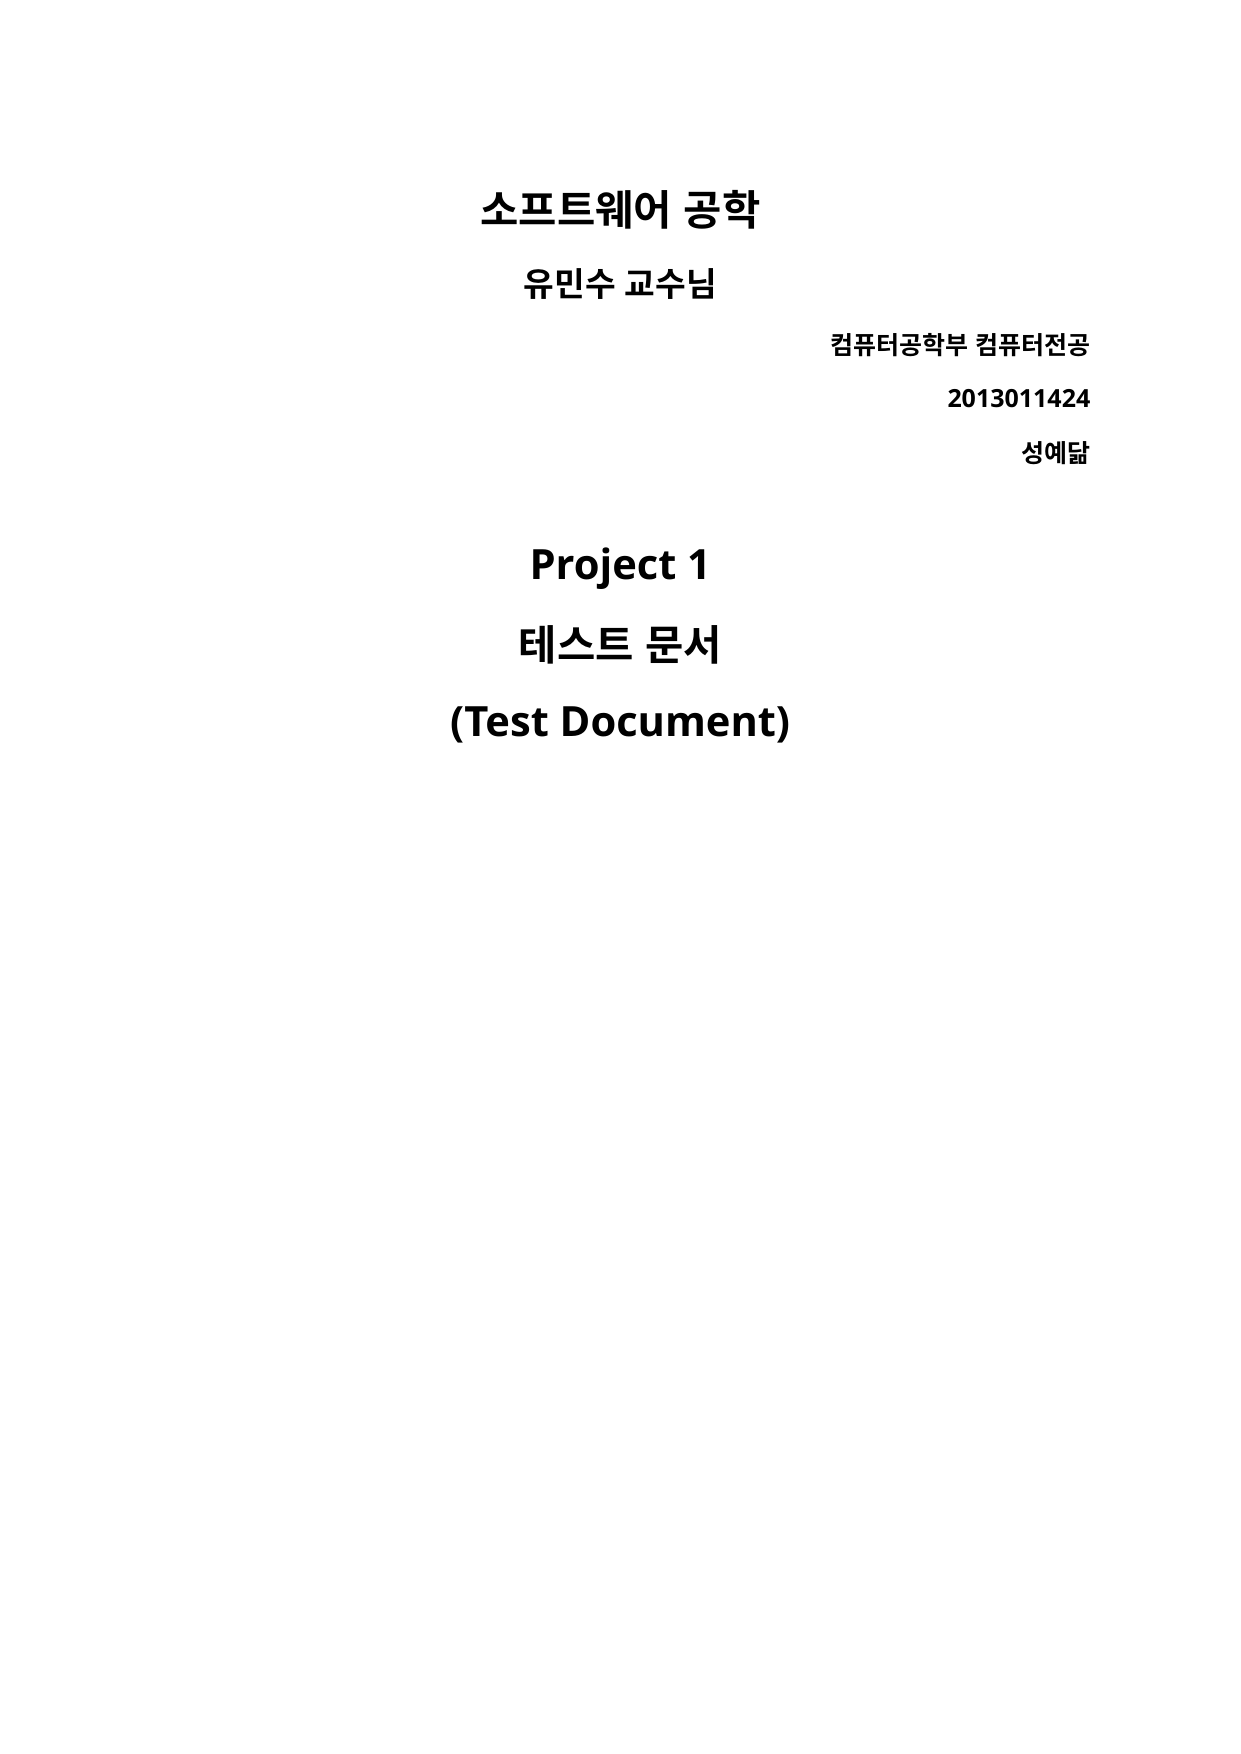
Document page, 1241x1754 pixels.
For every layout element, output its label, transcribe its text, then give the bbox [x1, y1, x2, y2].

text 테스트 문서 [150, 612, 1090, 672]
text (Test Document) [150, 692, 1090, 749]
text 2013011424 [150, 380, 1090, 414]
text 성예닮 [150, 433, 1090, 469]
text 유민수 교수님 [150, 258, 1090, 306]
text 컴퓨터공학부 컴퓨터전공 [150, 325, 1090, 362]
text Project 1 [150, 535, 1090, 592]
text 소프트웨어 공학 [150, 177, 1090, 237]
